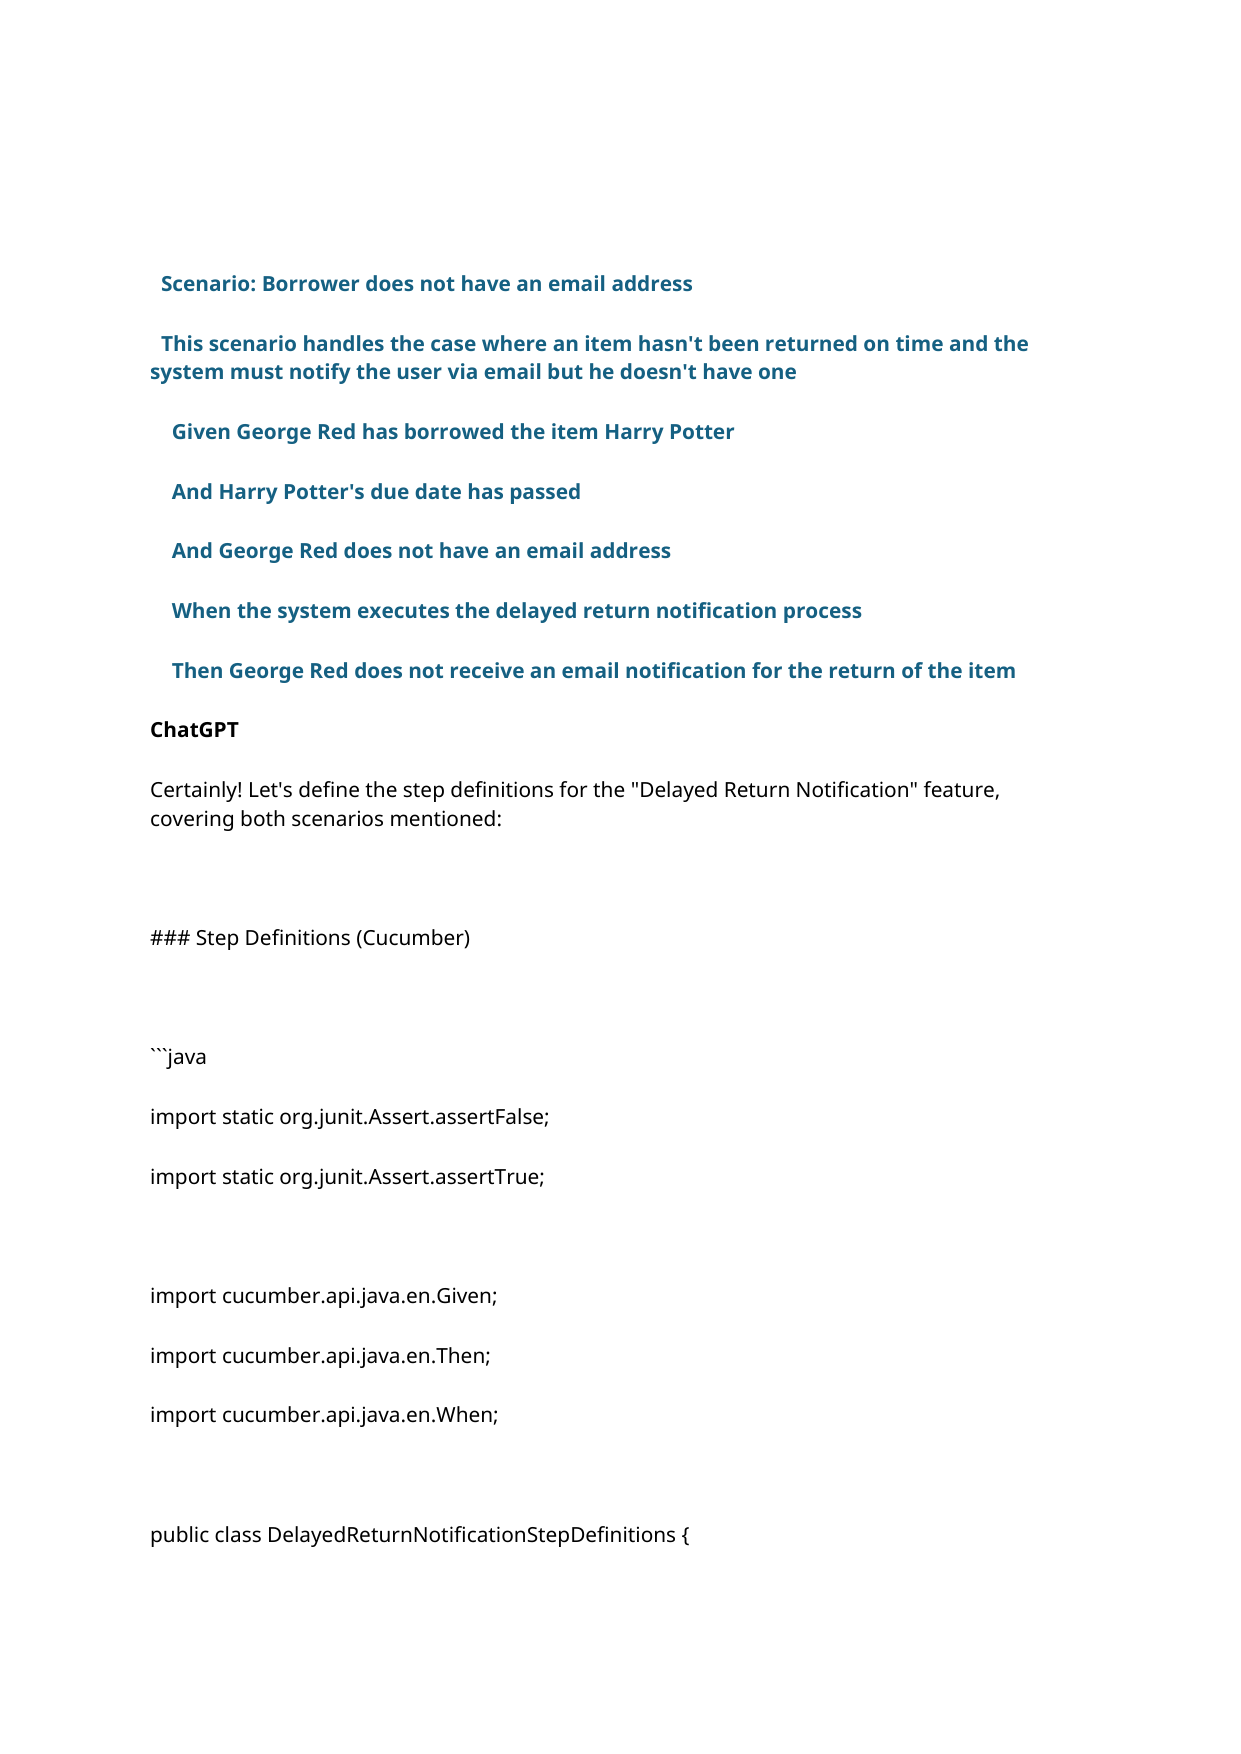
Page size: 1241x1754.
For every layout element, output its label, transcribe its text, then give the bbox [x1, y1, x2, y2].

text And Harry Potter's due date has passed [150, 477, 1090, 505]
text import static org.junit.Assert.assertTrue; [150, 1162, 1090, 1190]
text This scenario handles the case where an item hasn't been returned on time and the system must notify the user via email but he doesn't have one [150, 329, 1090, 386]
text Given George Red has borrowed the item Harry Potter [150, 417, 1090, 446]
text ```java [150, 1042, 1090, 1071]
text import cucumber.api.java.en.Then; [150, 1341, 1090, 1369]
text ChatGPT [150, 716, 1090, 744]
text public class DelayedReturnNotificationStepDefinitions { [150, 1520, 1090, 1548]
text import static org.junit.Assert.assertFalse; [150, 1102, 1090, 1131]
text ### Step Definitions (Cucumber) [150, 923, 1090, 952]
text Scenario: Borrower does not have an email address [150, 269, 1090, 298]
text When the system executes the delayed return notification process [150, 596, 1090, 625]
text import cucumber.api.java.en.Given; [150, 1281, 1090, 1310]
text Certainly! Let's define the step definitions for the "Delayed Return Notification" feature, covering both scenarios mentioned: [150, 775, 1090, 832]
text import cucumber.api.java.en.When; [150, 1401, 1090, 1429]
text Then George Red does not receive an email notification for the return of the item [150, 656, 1090, 684]
text And George Red does not have an email address [150, 537, 1090, 565]
